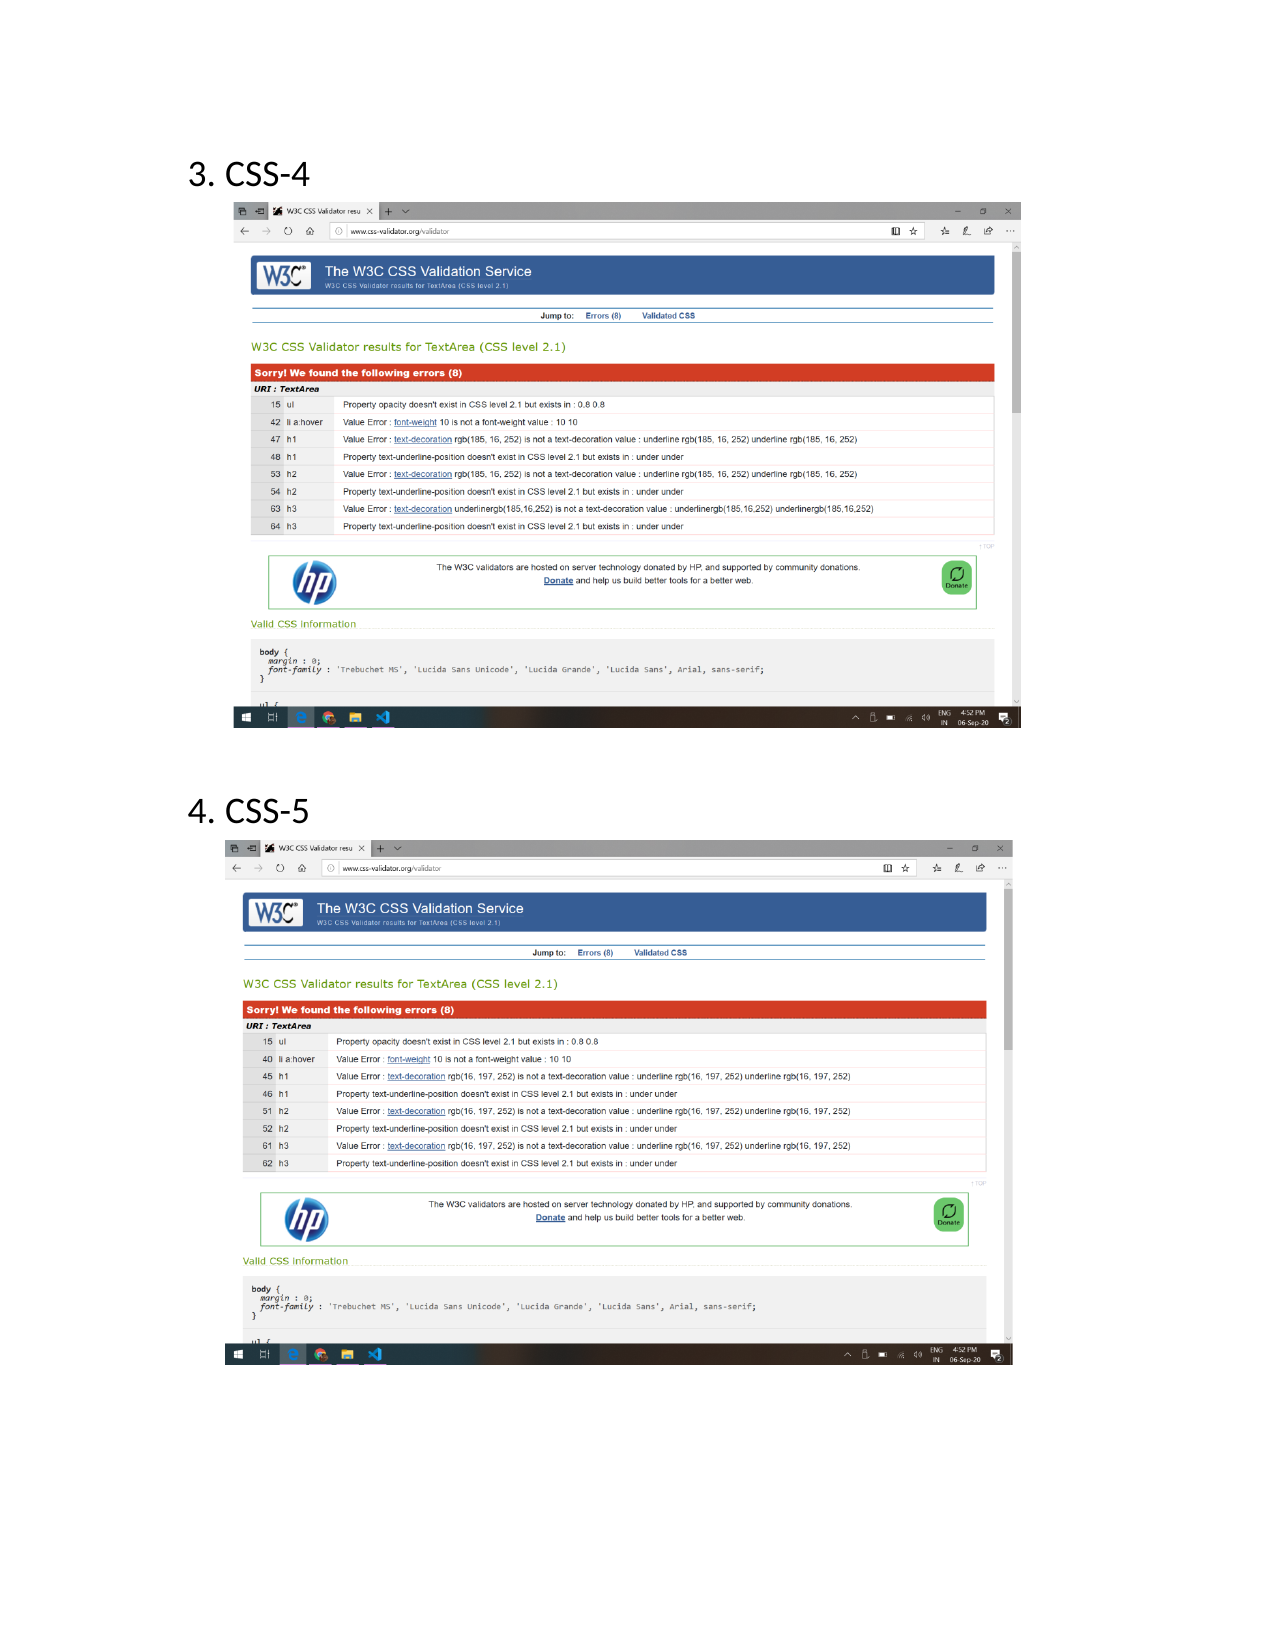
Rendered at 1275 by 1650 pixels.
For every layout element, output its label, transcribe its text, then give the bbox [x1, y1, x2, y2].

picture [225, 840, 1013, 1365]
list CSS-5 [187, 787, 1125, 833]
list CSS-4 [187, 150, 1125, 196]
picture [233, 202, 1021, 728]
